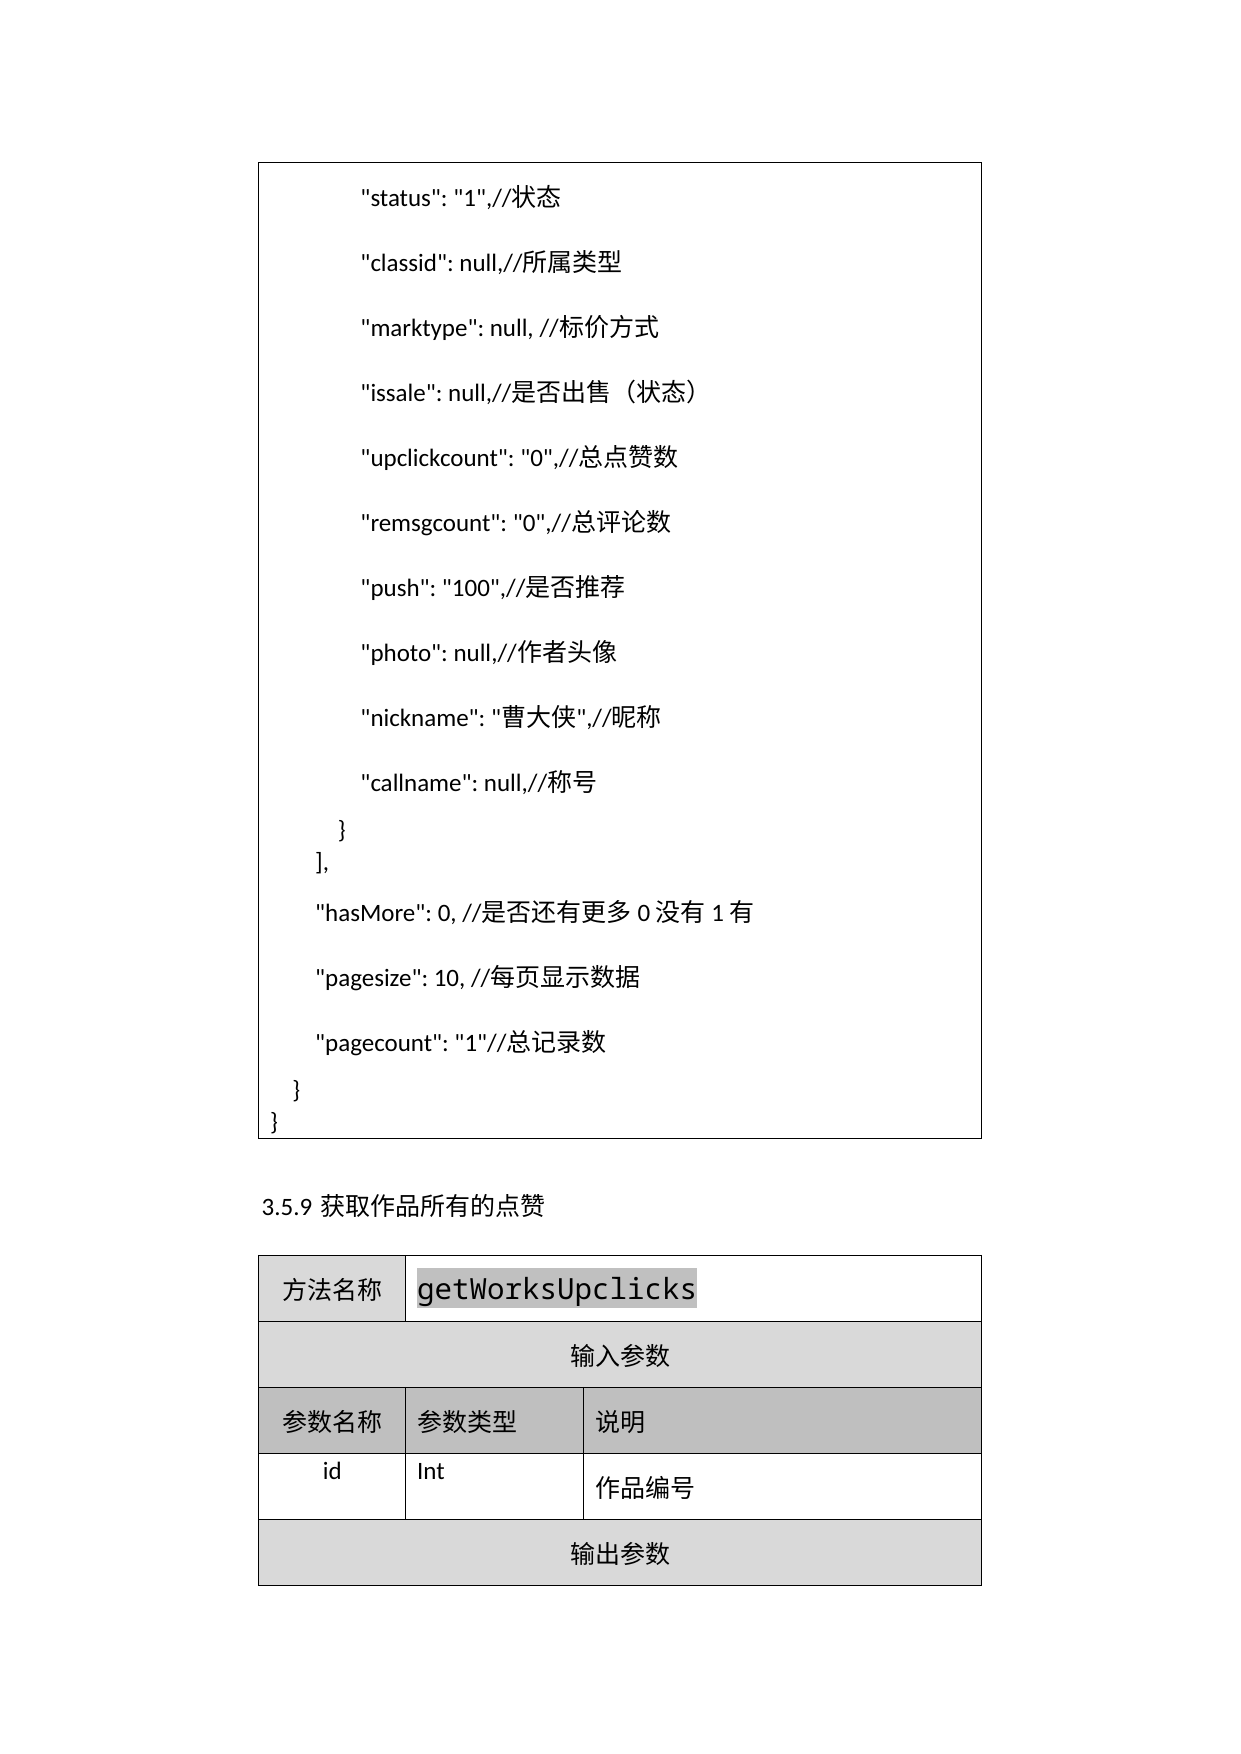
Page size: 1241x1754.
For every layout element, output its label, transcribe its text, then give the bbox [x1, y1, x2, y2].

table_cell Int [406, 1454, 583, 1519]
table_cell id [259, 1454, 405, 1519]
table_cell 输入参数 [259, 1322, 981, 1387]
table_cell 参数名称 [259, 1388, 405, 1453]
table_header 方法名称 [259, 1256, 405, 1321]
table_header getWorksUpclicks [406, 1256, 981, 1321]
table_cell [259, 163, 981, 1138]
table_cell 作品编号 [584, 1454, 981, 1519]
table_cell 输出参数 [259, 1520, 981, 1585]
list 获取作品所有的点赞 [261, 1172, 1053, 1237]
table_cell 说明 [584, 1388, 981, 1453]
table_cell 参数类型 [406, 1388, 583, 1453]
